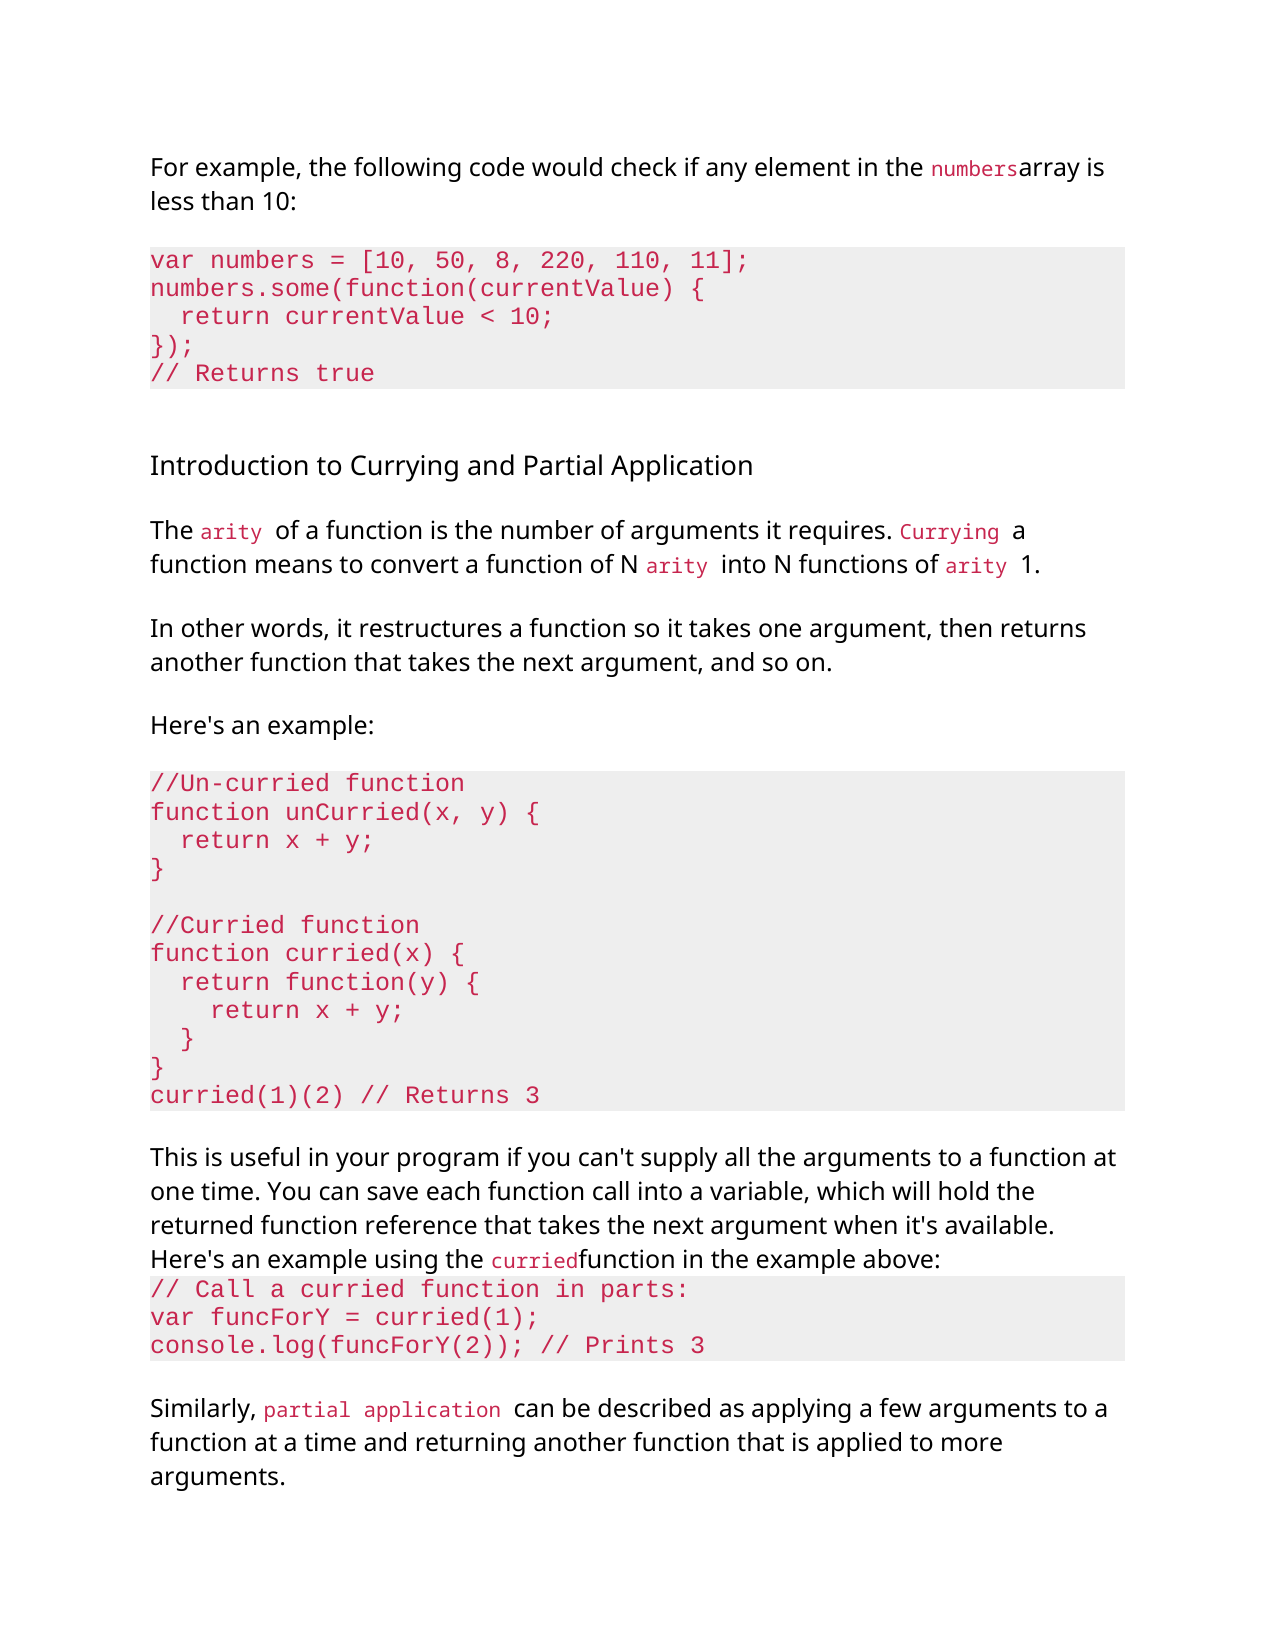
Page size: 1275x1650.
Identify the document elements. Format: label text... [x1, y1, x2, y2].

text // Call a curried function in parts: var funcForY = curried(1); console.log(funcForY(2)); // Prints 3 [150, 1276, 1125, 1361]
text Similarly, partial application can be described as applying a few arguments to a function at a time and returning another function that is applied to more arguments. [150, 1390, 1125, 1492]
subtitle Introduction to Currying and Partial Application [150, 447, 1125, 484]
text The arity of a function is the number of arguments it requires. Currying a function means to convert a function of N arity into N functions of arity 1. [150, 513, 1125, 581]
text In other words, it restructures a function so it takes one argument, then returns another function that takes the next argument, and so on. [150, 610, 1125, 678]
text For example, the following code would check if any element in the numbersarray is less than 10: [150, 150, 1125, 218]
text This is useful in your program if you can't supply all the arguments to a function at one time. You can save each function call into a variable, which will hold the returned function reference that takes the next argument when it's available. Here's an example using the curriedfunction in the example above: [150, 1140, 1125, 1276]
text Here's an example: [150, 707, 1125, 742]
text var numbers = [10, 50, 8, 220, 110, 11]; numbers.some(function(currentValue) { return currentValue < 10; }); // Returns true [150, 247, 1125, 389]
text //Un-curried function function unCurried(x, y) { return x + y; } //Curried function function curried(x) { return function(y) { return x + y; } } curried(1)(2) // Returns 3 [150, 771, 1125, 1111]
